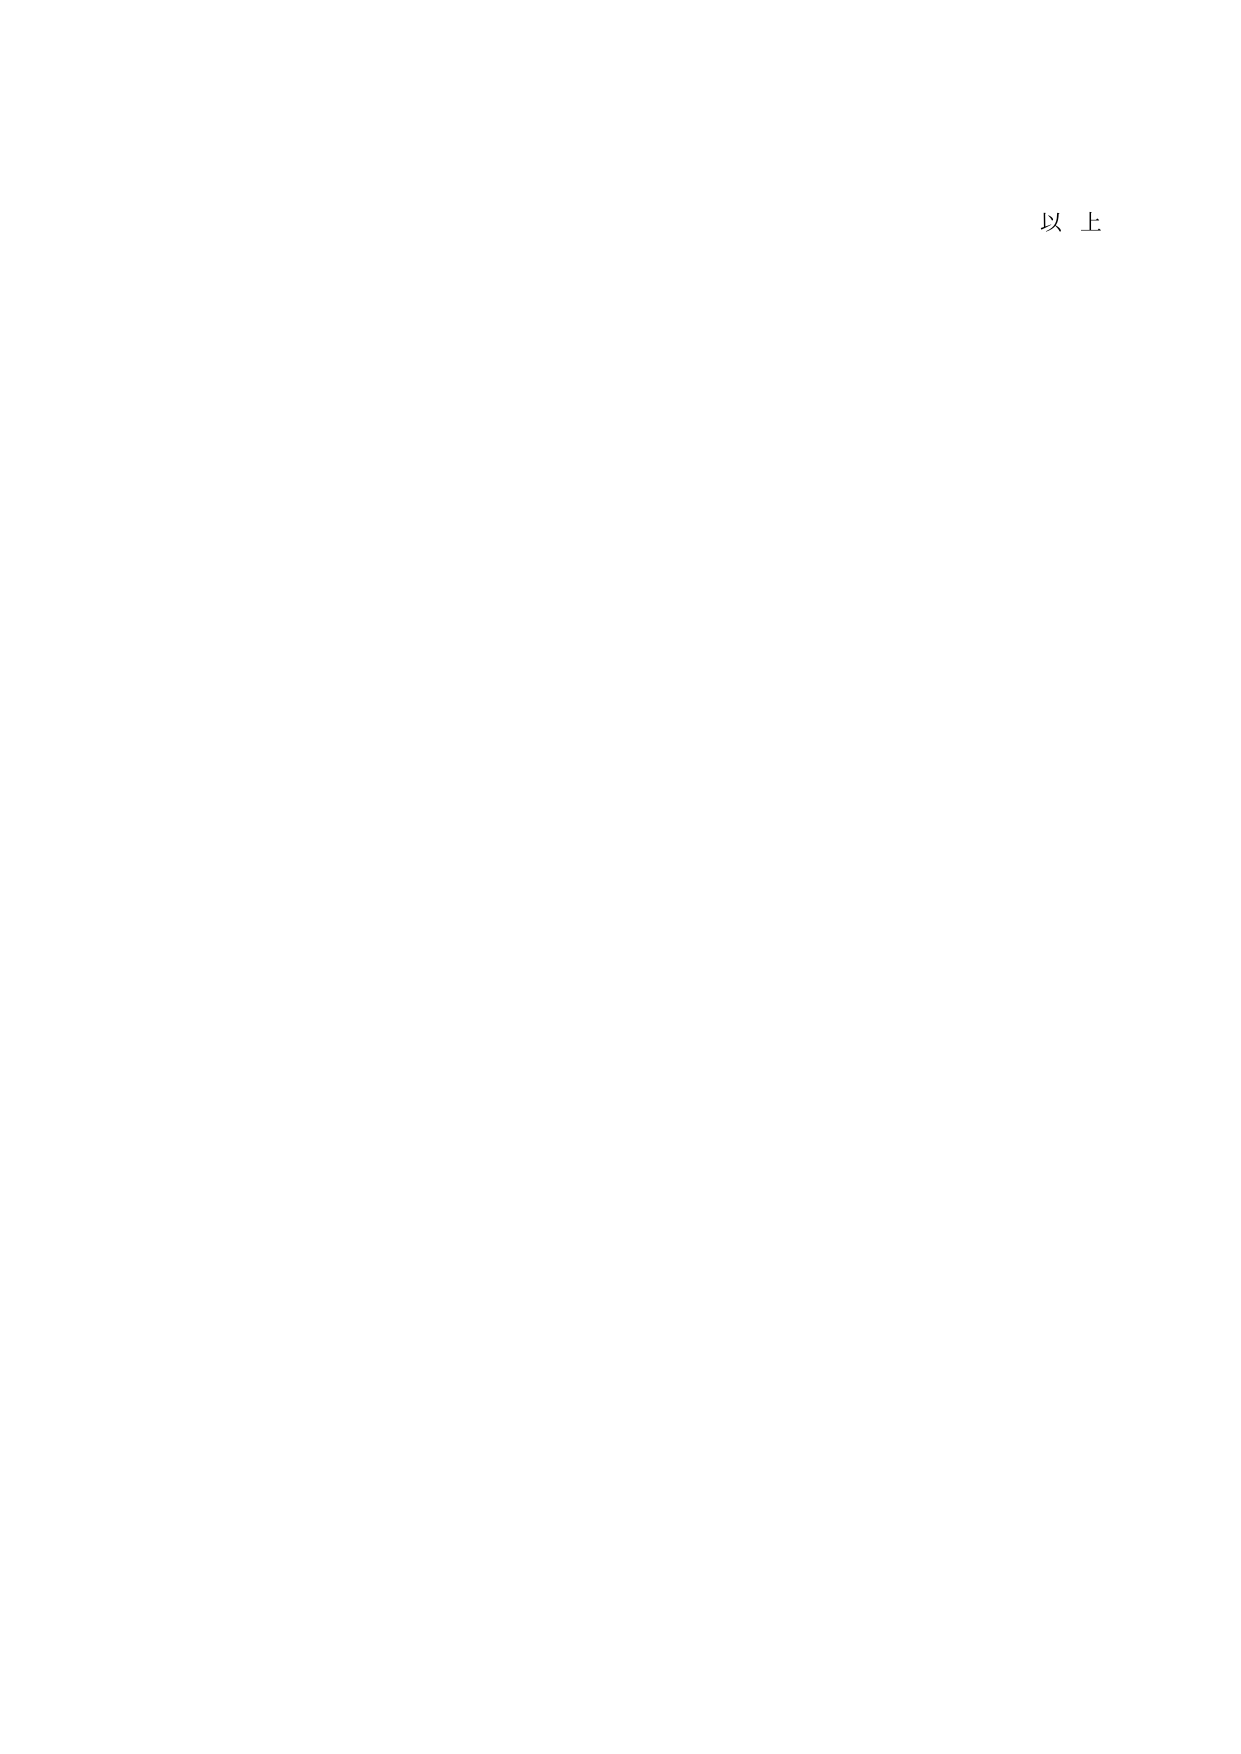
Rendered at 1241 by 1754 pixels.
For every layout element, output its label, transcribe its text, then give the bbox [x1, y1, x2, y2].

text 以上 [120, 191, 1120, 251]
